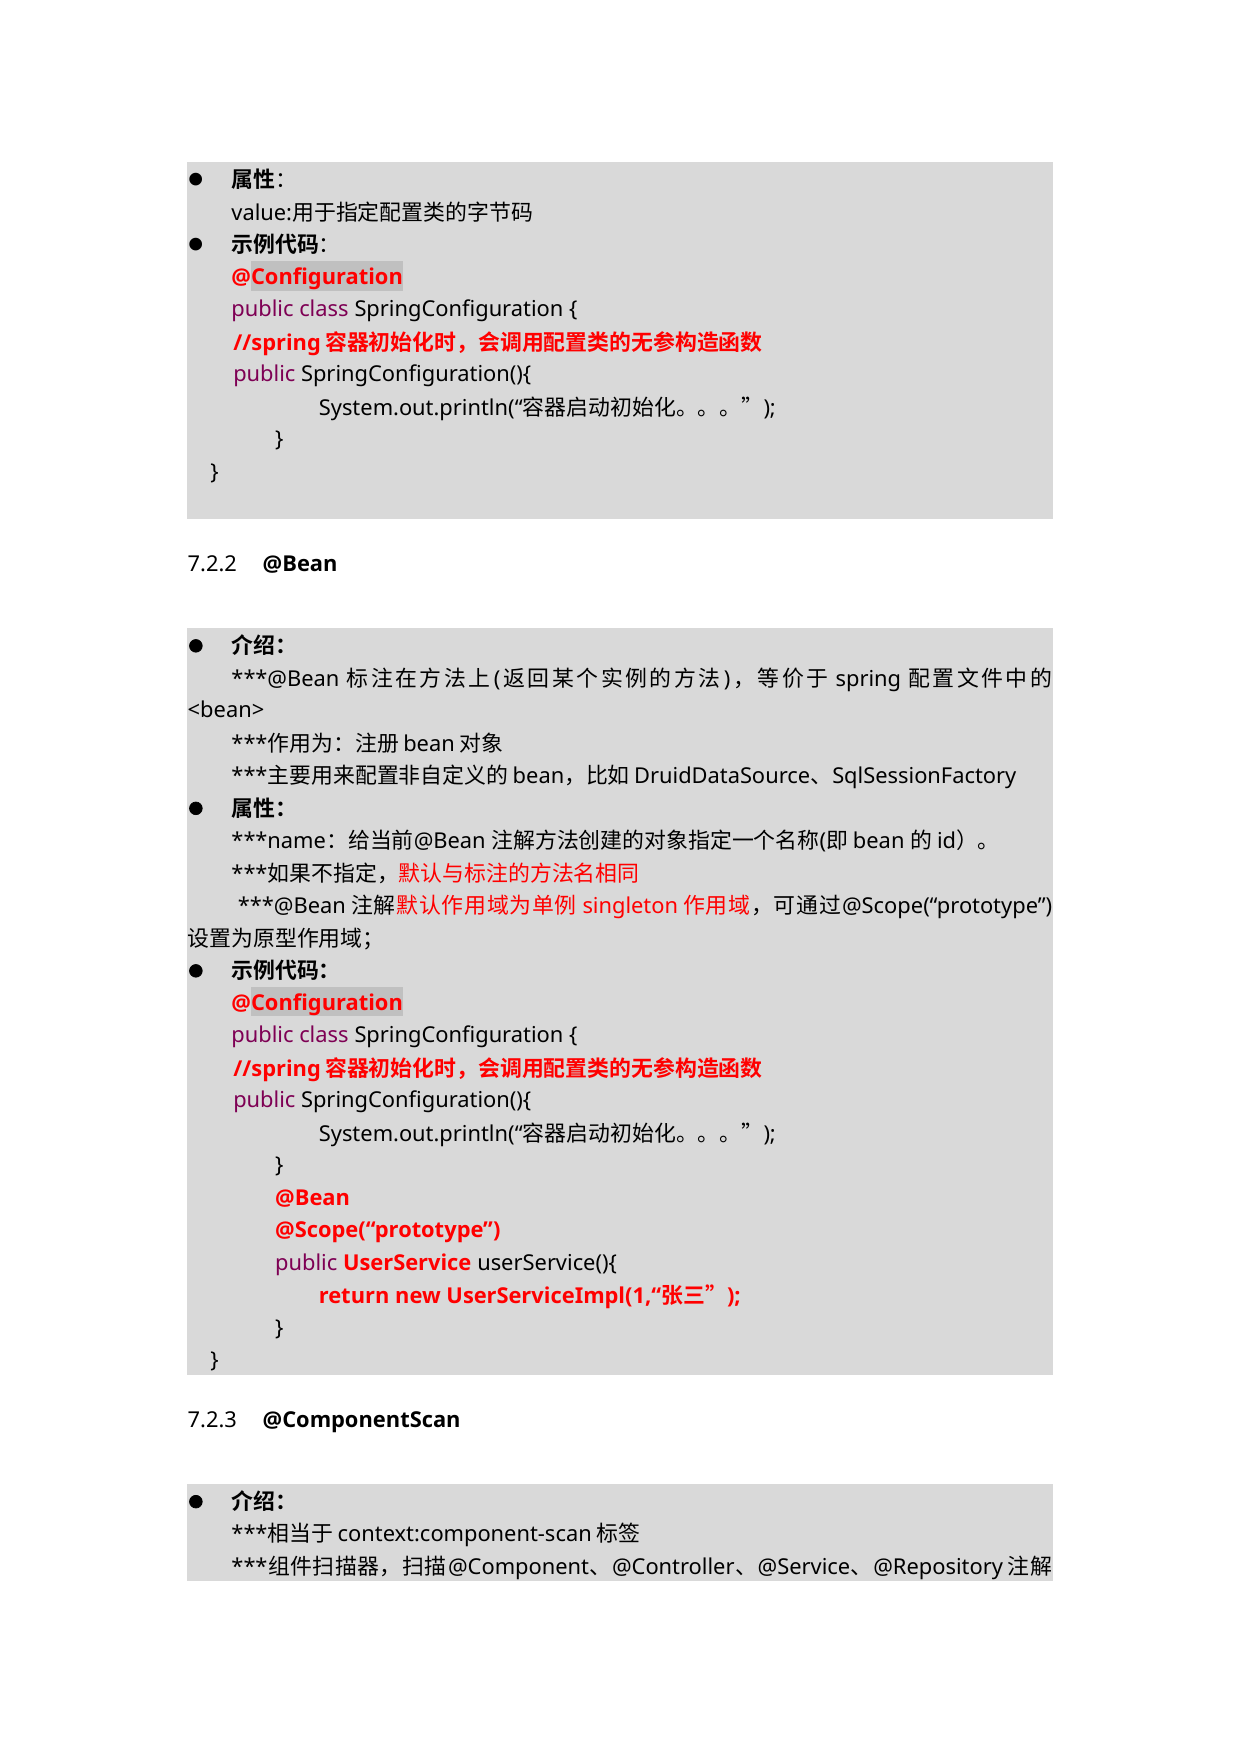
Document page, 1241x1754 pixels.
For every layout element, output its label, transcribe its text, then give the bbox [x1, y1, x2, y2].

text @Configuration [187, 259, 1053, 292]
text value:用于指定配置类的字节码 [187, 194, 1053, 227]
text //spring容器初始化时，会调用配置类的无参构造函数 [187, 1050, 1053, 1083]
list 属性： [187, 162, 1053, 194]
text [187, 1549, 1053, 1581]
text return new UserServiceImpl(1,“张三”); [187, 1278, 1053, 1310]
list 介绍： [187, 628, 1053, 660]
text ***主要用来配置非自定义的bean，比如DruidDataSource、SqlSessionFactory [187, 758, 1053, 790]
text public SpringConfiguration(){ [187, 357, 1053, 389]
text ***@Bean注解默认作用域为单例singleton作用域，可通过@Scope(“prototype”)设置为原型作用域； [187, 888, 1053, 953]
text public class SpringConfiguration { [187, 292, 1053, 324]
text public SpringConfiguration(){ [187, 1083, 1053, 1115]
text public class SpringConfiguration { [187, 1018, 1053, 1050]
text } [187, 1148, 1053, 1180]
text ***相当于context:component-scan标签 [187, 1516, 1053, 1549]
list 示例代码： [187, 953, 1053, 985]
text } [187, 1343, 1053, 1375]
text public UserService userService(){ [187, 1245, 1053, 1278]
text } [187, 422, 1053, 454]
text System.out.println(“容器启动初始化。。。”); [187, 1115, 1053, 1148]
subtitle @Bean [187, 547, 1053, 579]
text @Scope(“prototype”) [187, 1213, 1053, 1245]
text ***@Bean标注在方法上(返回某个实例的方法)，等价于spring配置文件中的<bean> [187, 660, 1053, 725]
text ***如果不指定，默认与标注的方法名相同 [187, 855, 1053, 888]
text //spring容器初始化时，会调用配置类的无参构造函数 [187, 324, 1053, 357]
text @Configuration [187, 985, 1053, 1018]
text ***作用为：注册bean对象 [187, 725, 1053, 758]
list 示例代码： [187, 227, 1053, 259]
text @Bean [187, 1180, 1053, 1213]
list 属性： [187, 790, 1053, 823]
list 介绍： [187, 1484, 1053, 1516]
text ***name：给当前@Bean 注解方法创建的对象指定一个名称(即 bean 的 id）。 [187, 823, 1053, 855]
text System.out.println(“容器启动初始化。。。”); [187, 389, 1053, 422]
text } [187, 1310, 1053, 1343]
text } [187, 454, 1053, 487]
subtitle @ComponentScan [187, 1402, 1053, 1435]
